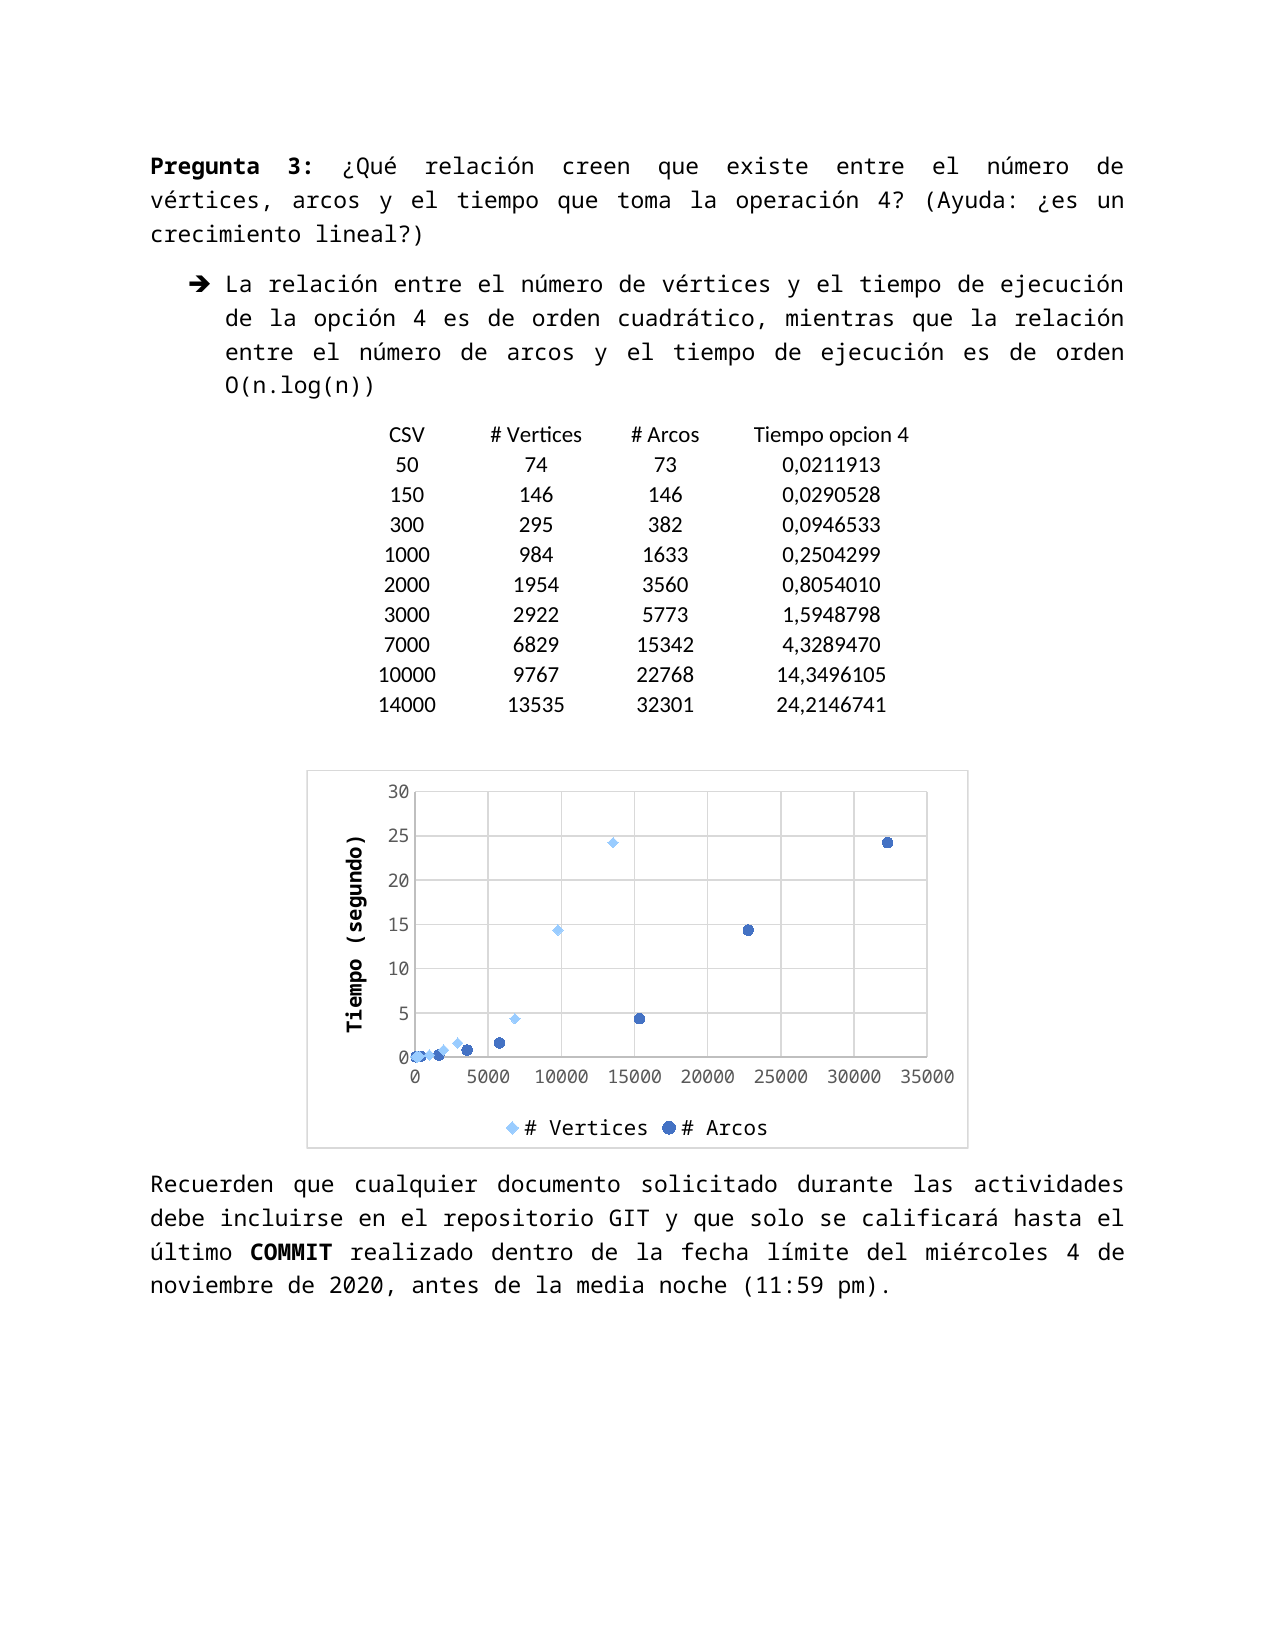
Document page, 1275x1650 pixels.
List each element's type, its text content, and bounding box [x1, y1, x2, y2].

table_cell 24,2146741 [730, 690, 933, 719]
table_cell 0,0211913 [730, 450, 933, 479]
table_cell 73 [601, 450, 730, 479]
table_header CSV [342, 420, 471, 449]
table_cell 2000 [342, 570, 471, 599]
table_cell 14000 [342, 690, 471, 719]
table_header Tiempo opcion 4 [730, 420, 933, 449]
table_cell 3560 [601, 570, 730, 599]
table_cell 10000 [342, 660, 471, 689]
table_cell 382 [601, 510, 730, 539]
table_cell 7000 [342, 630, 471, 659]
table_cell 300 [342, 510, 471, 539]
table_header # Vertices [471, 420, 601, 449]
text Pregunta 3: ¿Qué relación creen que existe entre el número de vértices, arcos y el tiempo que toma la operación 4? (Ayuda: ¿es un crecimiento lineal?) [150, 150, 1125, 249]
table_cell 13535 [471, 690, 601, 719]
table_cell 2922 [471, 600, 601, 629]
table_cell 146 [471, 480, 601, 509]
text Recuerden que cualquier documento solicitado durante las actividades debe incluirse en el repositorio GIT y que solo se calificará hasta el último COMMIT realizado dentro de la fecha límite del miércoles 4 de noviembre de 2020, antes de la media noche (11:59 pm). [150, 1168, 1125, 1300]
table_cell 15342 [601, 630, 730, 659]
table_cell 22768 [601, 660, 730, 689]
table_cell 1,5948798 [730, 600, 933, 629]
table_cell 74 [471, 450, 601, 479]
table_cell 1000 [342, 540, 471, 569]
table_cell 14,3496105 [730, 660, 933, 689]
table_cell 32301 [601, 690, 730, 719]
table_cell 50 [342, 450, 471, 479]
table_cell 0,0946533 [730, 510, 933, 539]
table_cell 6829 [471, 630, 601, 659]
table_cell 150 [342, 480, 471, 509]
table_cell 0,0290528 [730, 480, 933, 509]
table_cell 146 [601, 480, 730, 509]
table_cell 9767 [471, 660, 601, 689]
table_cell 4,3289470 [730, 630, 933, 659]
table_cell 1954 [471, 570, 601, 599]
table_cell 0,8054010 [730, 570, 933, 599]
list La relación entre el número de vértices y el tiempo de ejecución de la opción 4 es de orden cuadrático, mientras que la relación entre el número de arcos y el tiempo de ejecución es de orden O(n.log(n)) [187, 268, 1125, 400]
table_cell 5773 [601, 600, 730, 629]
table_cell 984 [471, 540, 601, 569]
table_cell 295 [471, 510, 601, 539]
table_cell 1633 [601, 540, 730, 569]
table_header # Arcos [601, 420, 730, 449]
table_cell 3000 [342, 600, 471, 629]
table_cell 0,2504299 [730, 540, 933, 569]
